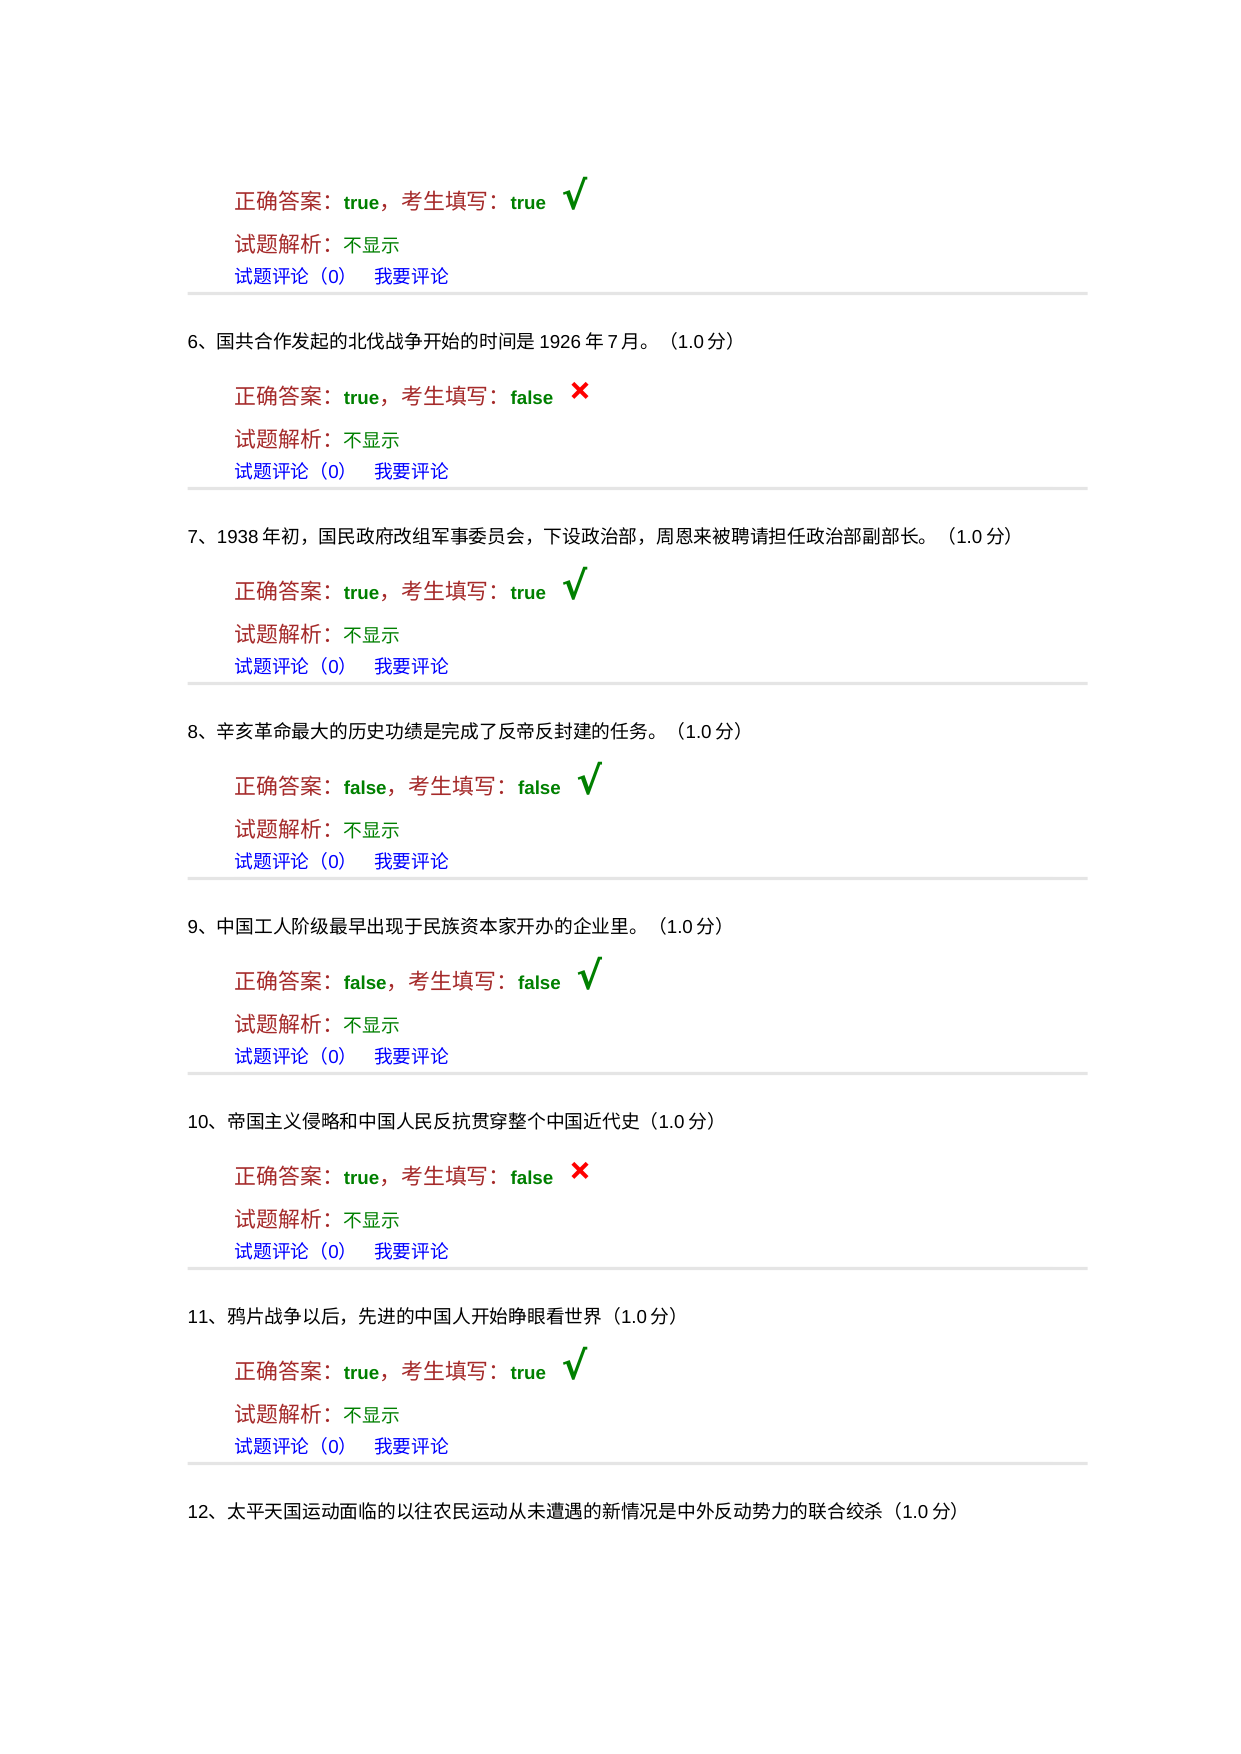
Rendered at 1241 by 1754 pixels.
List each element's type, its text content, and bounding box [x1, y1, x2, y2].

text 正确答案：true，考生填写：true √ 试题解析：不显示 试题评论（0） 我要评论 [234, 552, 1053, 681]
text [234, 357, 1053, 486]
text 8、辛亥革命最大的历史功绩是完成了反帝反封建的任务。（1.0分） [187, 714, 1053, 747]
text 6、国共合作发起的北伐战争开始的时间是1926年7月。（1.0分） [187, 324, 1053, 357]
text 正确答案：false，考生填写：false √ 试题解析：不显示 试题评论（0） 我要评论 [234, 747, 1053, 876]
text 12、太平天国运动面临的以往农民运动从未遭遇的新情况是中外反动势力的联合绞杀（1.0分） [187, 1494, 1053, 1527]
text 9、中国工人阶级最早出现于民族资本家开办的企业里。（1.0分） [187, 909, 1053, 942]
text 正确答案：true，考生填写：true √ 试题解析：不显示 试题评论（0） 我要评论 [234, 162, 1053, 291]
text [234, 1332, 1053, 1461]
text 7、1938年初，国民政府改组军事委员会，下设政治部，周恩来被聘请担任政治部副部长。（1.0分） [187, 519, 1053, 552]
text 正确答案：false，考生填写：false √ 试题解析：不显示 试题评论（0） 我要评论 [234, 942, 1053, 1071]
text 正确答案：true，考生填写：false × 试题解析：不显示 试题评论（0） 我要评论 [234, 1137, 1053, 1266]
text 11、鸦片战争以后，先进的中国人开始睁眼看世界（1.0分） [187, 1299, 1053, 1332]
text 10、帝国主义侵略和中国人民反抗贯穿整个中国近代史（1.0分） [187, 1104, 1053, 1137]
